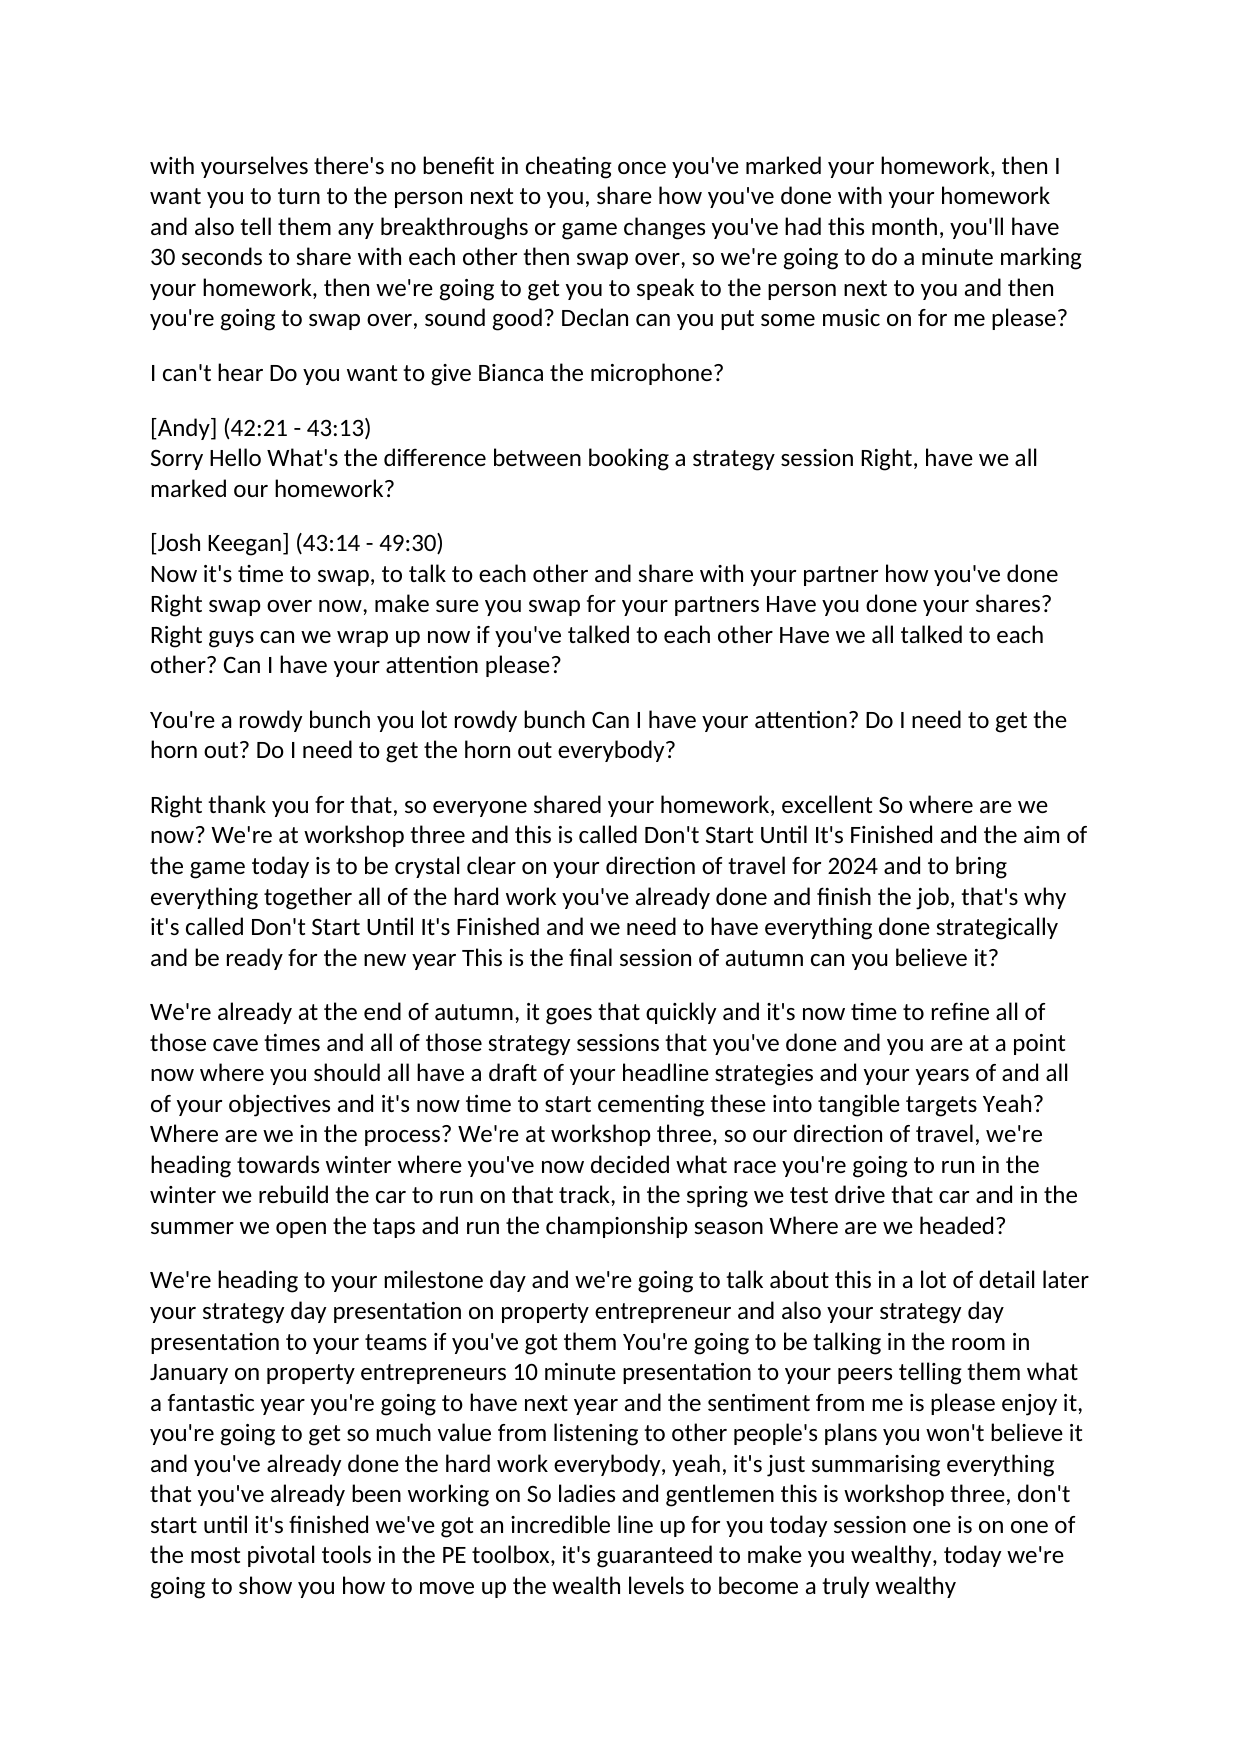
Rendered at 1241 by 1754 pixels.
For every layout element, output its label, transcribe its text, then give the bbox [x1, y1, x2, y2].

text [Andy] (42:21 - 43:13) [150, 412, 1090, 442]
text We're already at the end of autumn, it goes that quickly and it's now time to refine all of those cave times and all of those strategy sessions that you've done and you are at a point now where you should all have a draft of your headline strategies and your years of and all of your objectives and it's now time to start cementing these into tangible targets Yeah? Where are we in the process? We're at workshop three, so our direction of travel, we're heading towards winter where you've now decided what race you're going to run in the winter we rebuild the car to run on that track, in the spring we test drive that car and in the summer we open the taps and run the championship season Where are we headed? [150, 996, 1090, 1241]
text Now it's time to swap, to talk to each other and share with your partner how you've done Right swap over now, make sure you swap for your partners Have you done your shares? Right guys can we wrap up now if you've talked to each other Have we all talked to each other? Can I have your attention please? [150, 558, 1090, 680]
text Sorry Hello What's the difference between booking a strategy session Right, have we all marked our homework? [150, 442, 1090, 503]
text You're a rowdy bunch you lot rowdy bunch Can I have your attention? Do I need to get the horn out? Do I need to get the horn out everybody? [150, 704, 1090, 765]
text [150, 1264, 1090, 1600]
text I can't hear Do you want to give Bianca the microphone? [150, 357, 1090, 388]
text Right thank you for that, so everyone shared your homework, excellent So where are we now? We're at workshop three and this is called Don't Start Until It's Finished and the aim of the game today is to be crystal clear on your direction of travel for 2024 and to bring everything together all of the hard work you've already done and finish the job, that's why it's called Don't Start Until It's Finished and we need to have everything done strategically and be ready for the new year This is the final session of autumn can you believe it? [150, 789, 1090, 972]
text [Josh Keegan] (43:14 - 49:30) [150, 527, 1090, 558]
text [150, 150, 1090, 333]
